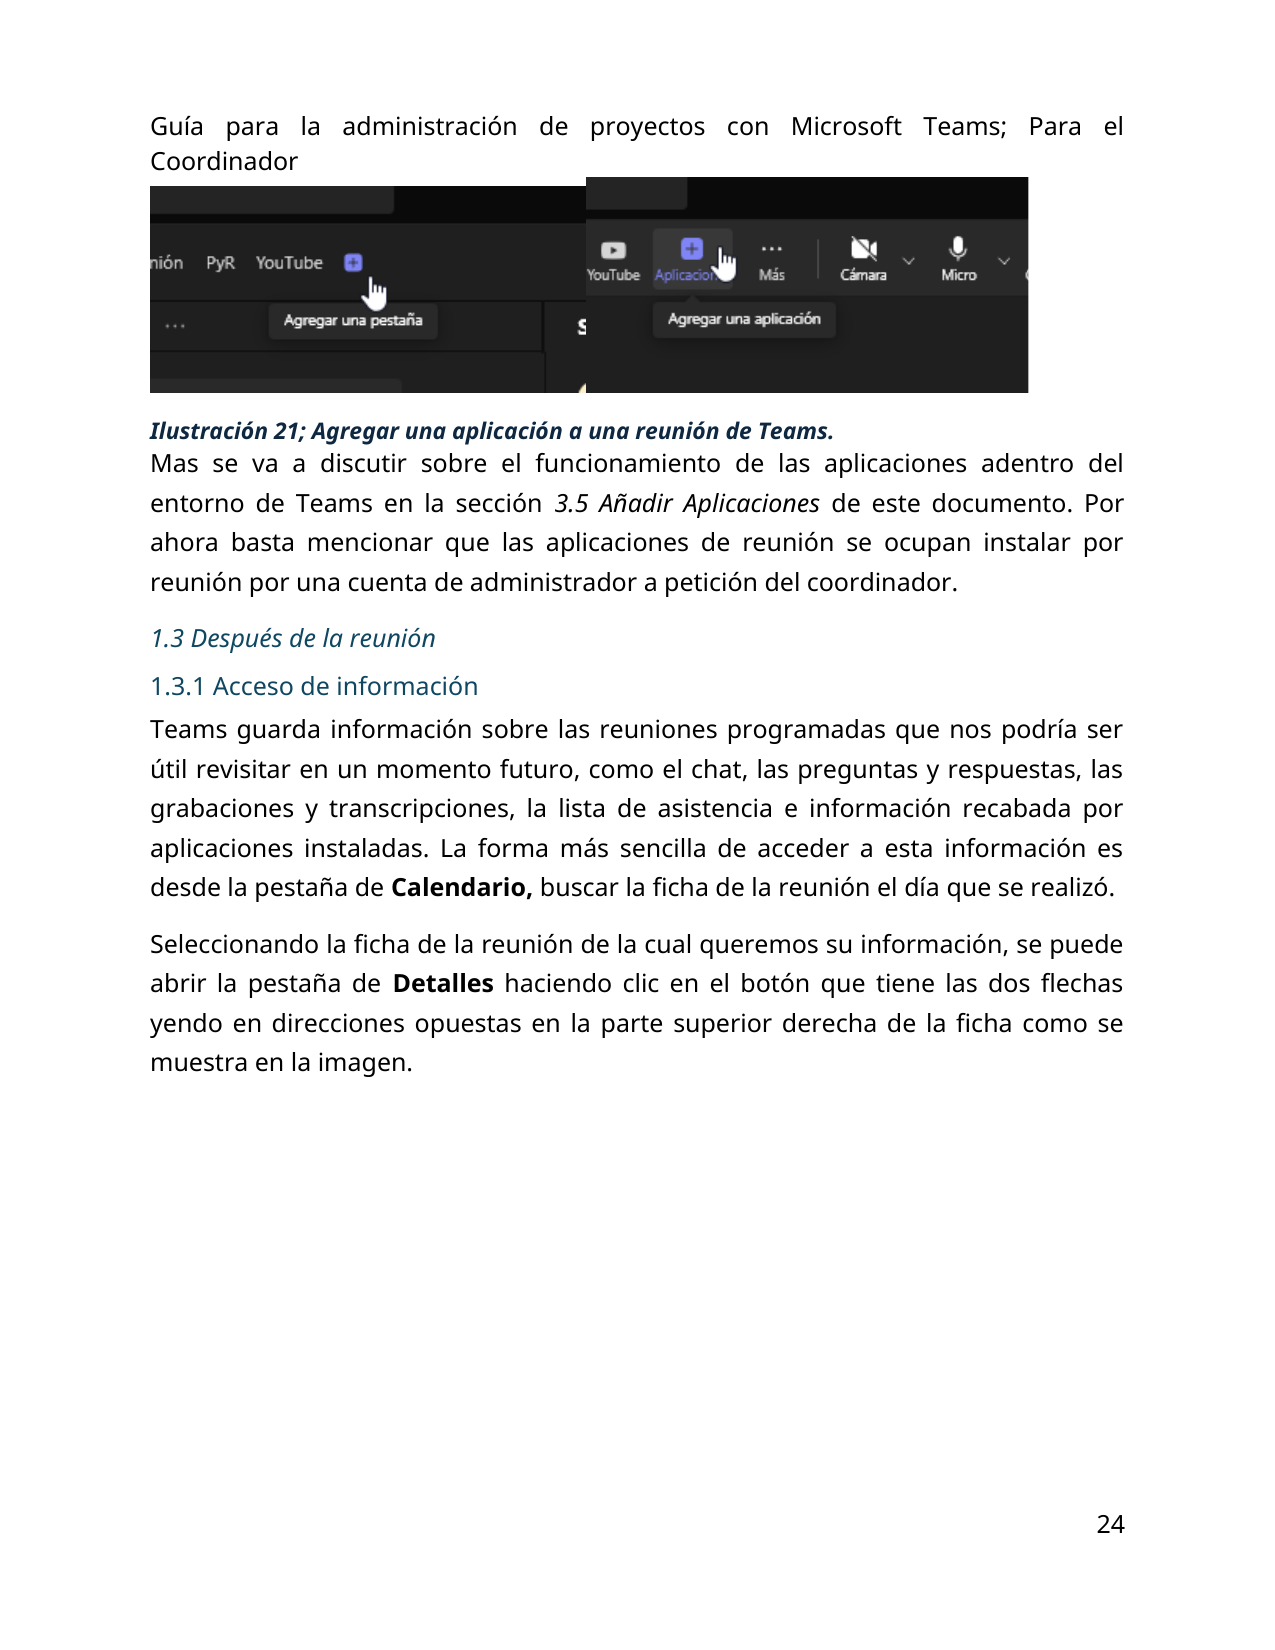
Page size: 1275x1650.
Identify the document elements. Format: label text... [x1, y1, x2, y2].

text Seleccionando la ficha de la reunión de la cual queremos su información, se puede abrir la pestaña de Detalles haciendo clic en el botón que tiene las dos flechas yendo en direcciones opuestas en la parte superior derecha de la ficha como se muestra en la imagen. [150, 926, 1125, 1079]
picture [150, 177, 1029, 393]
subtitle 1.3.1 Acceso de información [150, 668, 1125, 703]
text Teams guarda información sobre las reuniones programadas que nos podría ser útil revisitar en un momento futuro, como el chat, las preguntas y respuestas, las grabaciones y transcripciones, la lista de asistencia e información recabada por aplicaciones instaladas. La forma más sencilla de acceder a esta información es desde la pestaña de Calendario, buscar la ficha de la reunión el día que se realizó. [150, 712, 1125, 904]
subtitle 1.3 Después de la reunión [150, 621, 1125, 655]
text Mas se va a discutir sobre el funcionamiento de las aplicaciones adentro del entorno de Teams en la sección 3.5 Añadir Aplicaciones de este documento. Por ahora basta mencionar que las aplicaciones de reunión se ocupan instalar por reunión por una cuenta de administrador a petición del coordinador. [150, 446, 1125, 599]
